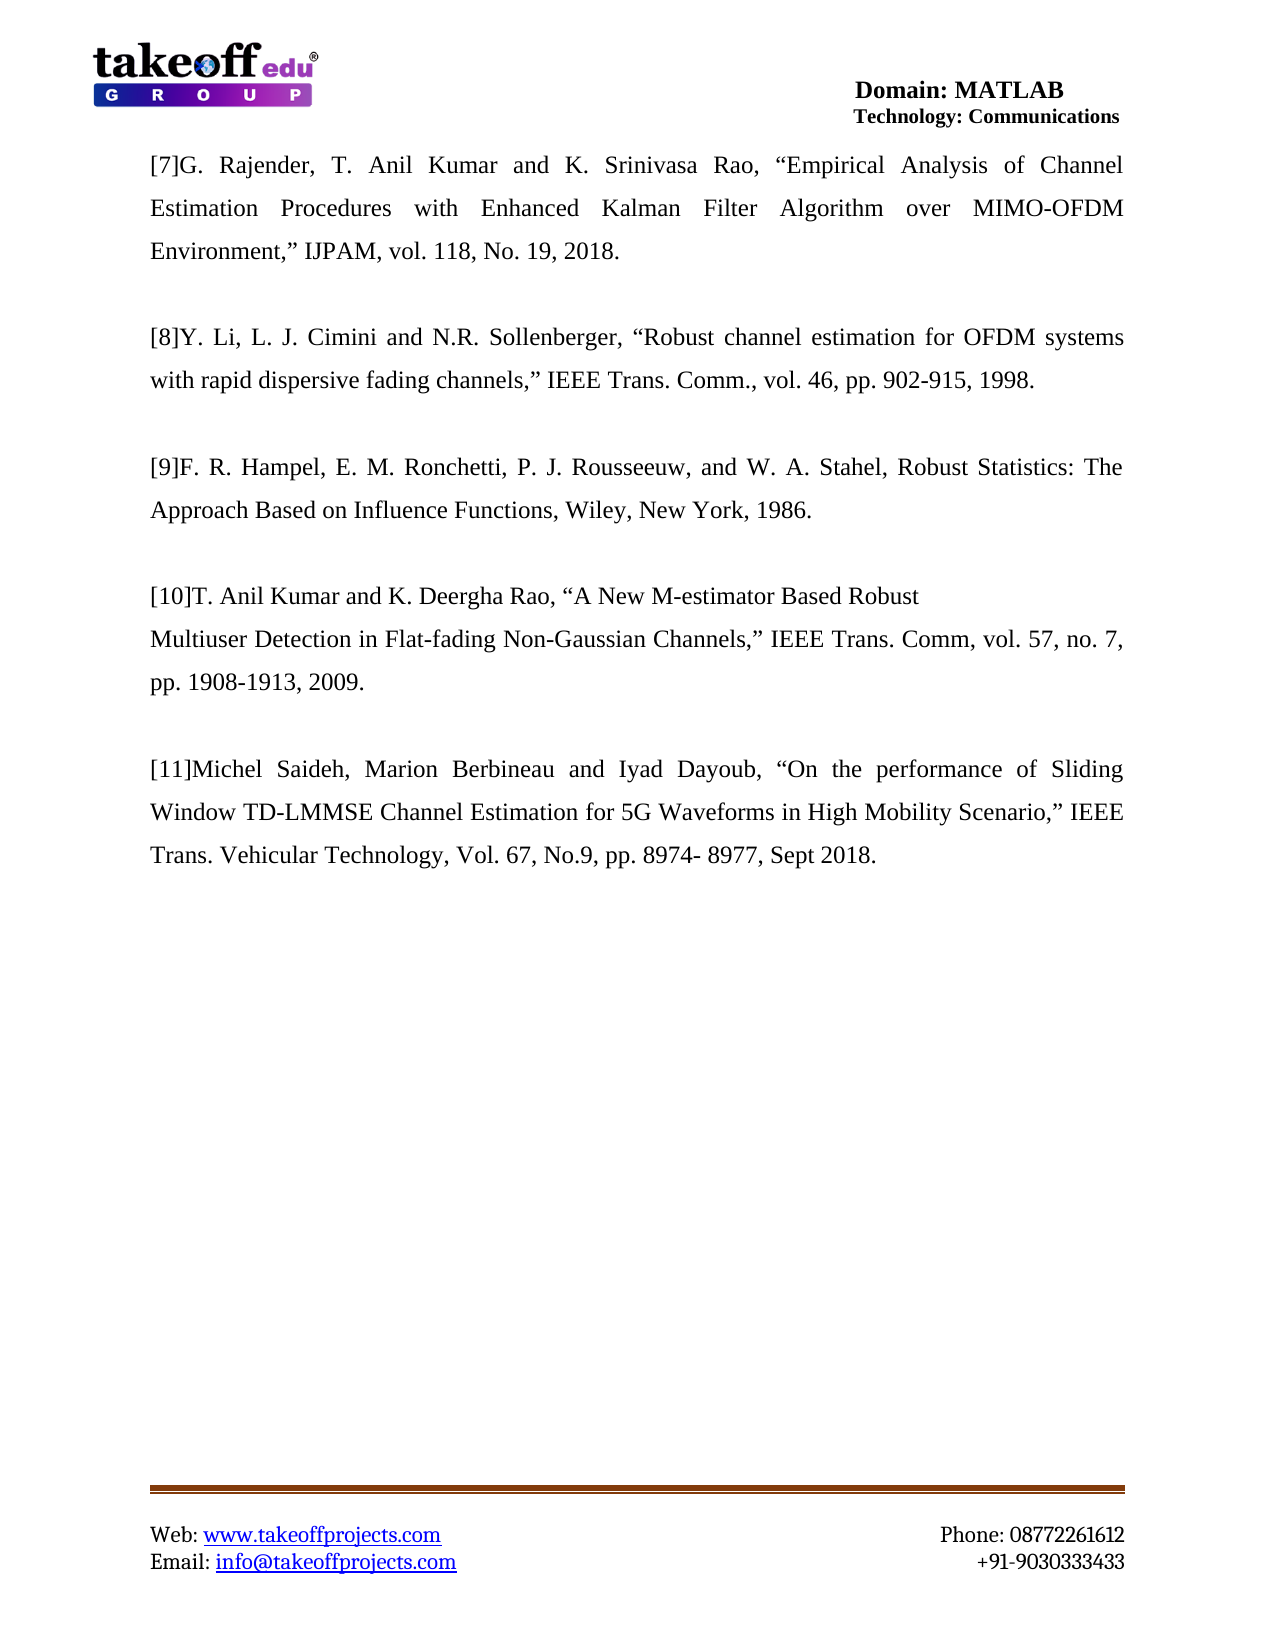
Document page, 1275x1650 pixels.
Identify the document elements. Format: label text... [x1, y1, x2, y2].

text [11]Michel Saideh, Marion Berbineau and Iyad Dayoub, “On the performance of Sliding Window TD-LMMSE Channel Estimation for 5G Waveforms in High Mobility Scenario,” IEEE Trans. Vehicular Technology, Vol. 67, No.9, pp. 8974- 8977, Sept 2018. [150, 754, 1125, 869]
picture [90, 39, 321, 116]
text [10]T. Anil Kumar and K. Deergha Rao, “A New M-estimator Based Robust [150, 581, 1125, 610]
text [7]G. Rajender, T. Anil Kumar and K. Srinivasa Rao, “Empirical Analysis of Channel Estimation Procedures with Enhanced Kalman Filter Algorithm over MIMO-OFDM Environment,” IJPAM, vol. 118, No. 19, 2018. [150, 150, 1125, 265]
text [8]Y. Li, L. J. Cimini and N.R. Sollenberger, “Robust channel estimation for OFDM systems with rapid dispersive fading channels,” IEEE Trans. Comm., vol. 46, pp. 902-915, 1998. [150, 322, 1125, 394]
text [9]F. R. Hampel, E. M. Ronchetti, P. J. Rousseeuw, and W. A. Stahel, Robust Statistics: The Approach Based on Influence Functions, Wiley, New York, 1986. [150, 452, 1125, 524]
text Multiuser Detection in Flat-fading Non-Gaussian Channels,” IEEE Trans. Comm, vol. 57, no. 7, pp. 1908-1913, 2009. [150, 624, 1125, 696]
